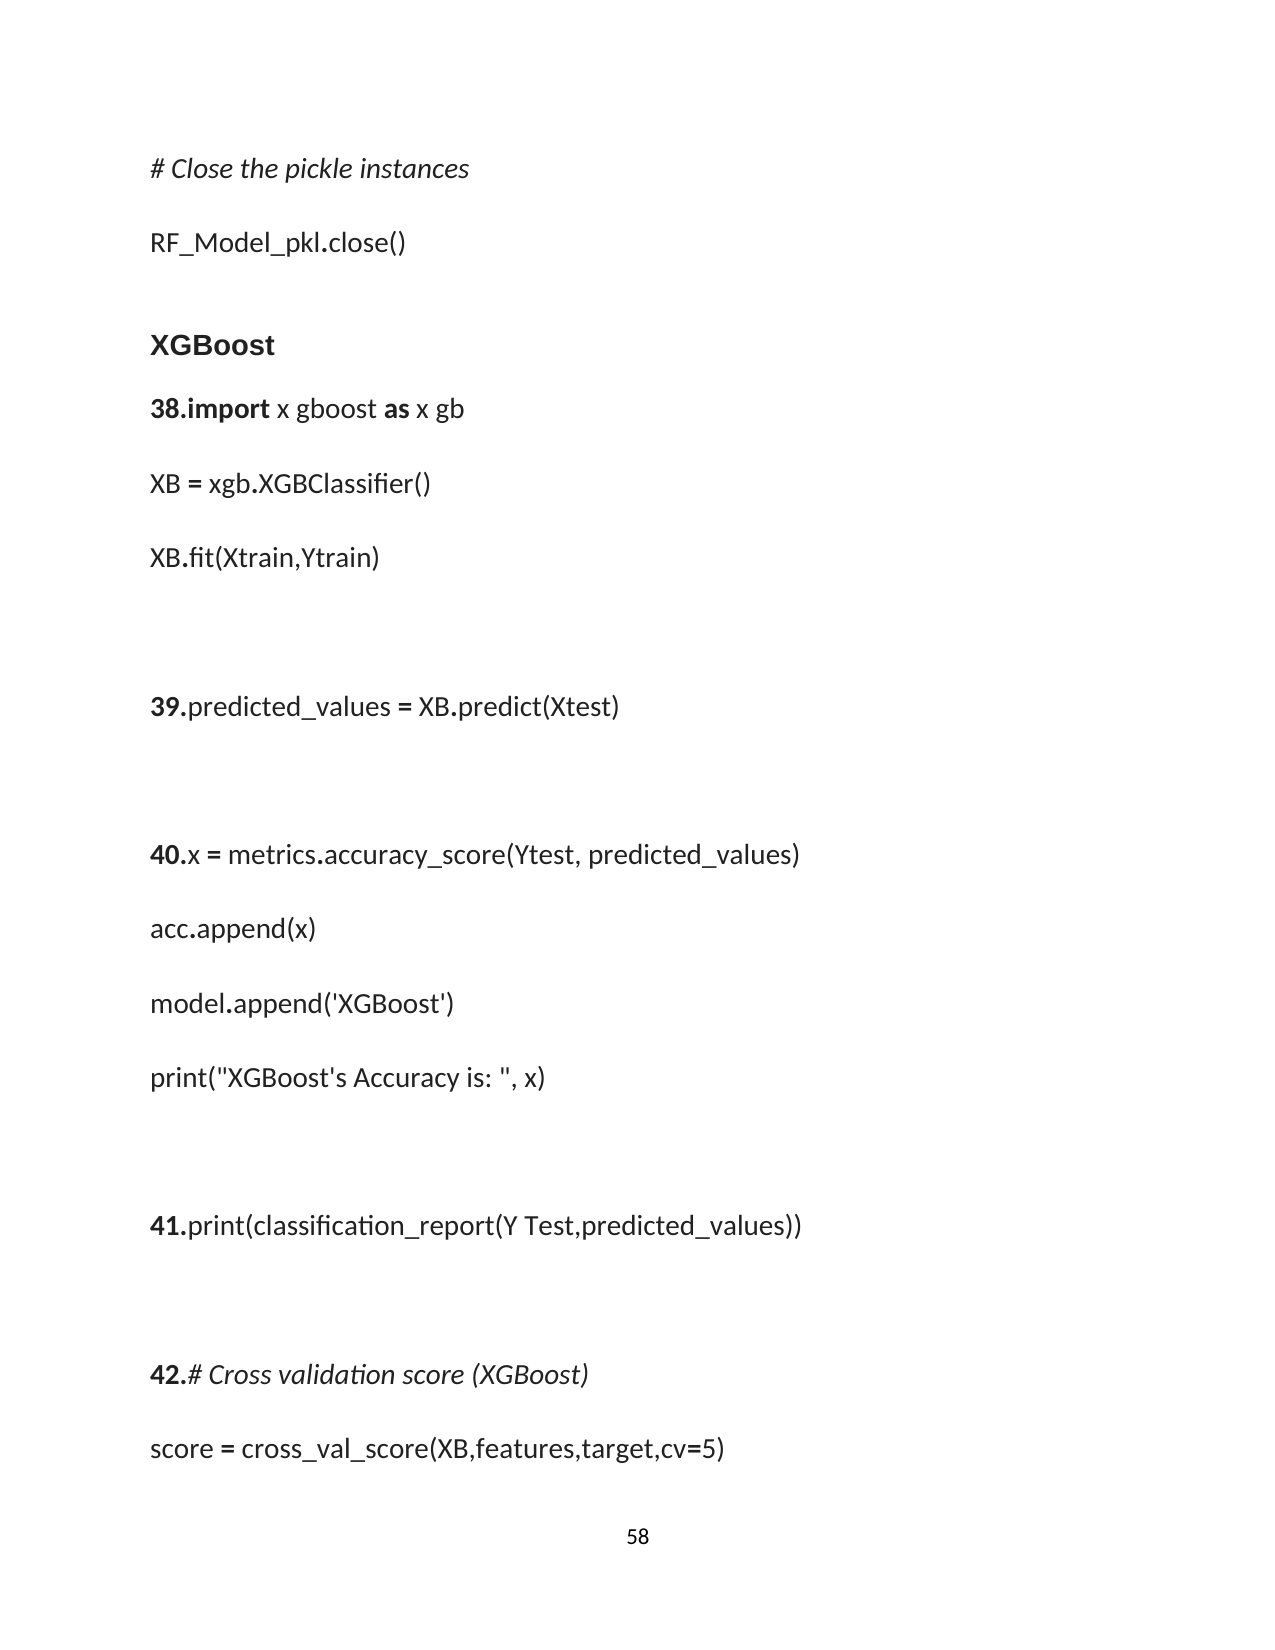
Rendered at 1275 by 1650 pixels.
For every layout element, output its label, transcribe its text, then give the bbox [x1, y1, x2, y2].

text model.append('XGBoost') [150, 985, 1125, 1020]
text print("XGBoost's Accuracy is: ", x) [150, 1059, 1125, 1094]
text 38.import x gboost as x gb [150, 391, 1125, 426]
text # Close the pickle instances [150, 150, 1125, 186]
text 41.print(classification_report(Y Test,predicted_values)) [150, 1207, 1125, 1243]
text XB.fit(Xtrain,Ytrain) [150, 539, 1125, 575]
text 40.x = metrics.accuracy_score(Ytest, predicted_values) [150, 836, 1125, 872]
text acc.append(x) [150, 910, 1125, 946]
text 42.# Cross validation score (XGBoost) [150, 1356, 1125, 1392]
subtitle XGBoost [150, 328, 1125, 361]
text 39.predicted_values = XB.predict(Xtest) [150, 688, 1125, 723]
text RF_Model_pkl.close() [150, 224, 1125, 260]
text score = cross_val_score(XB,features,target,cv=5) [150, 1430, 1125, 1466]
text XB = xgb.XGBClassifier() [150, 465, 1125, 500]
